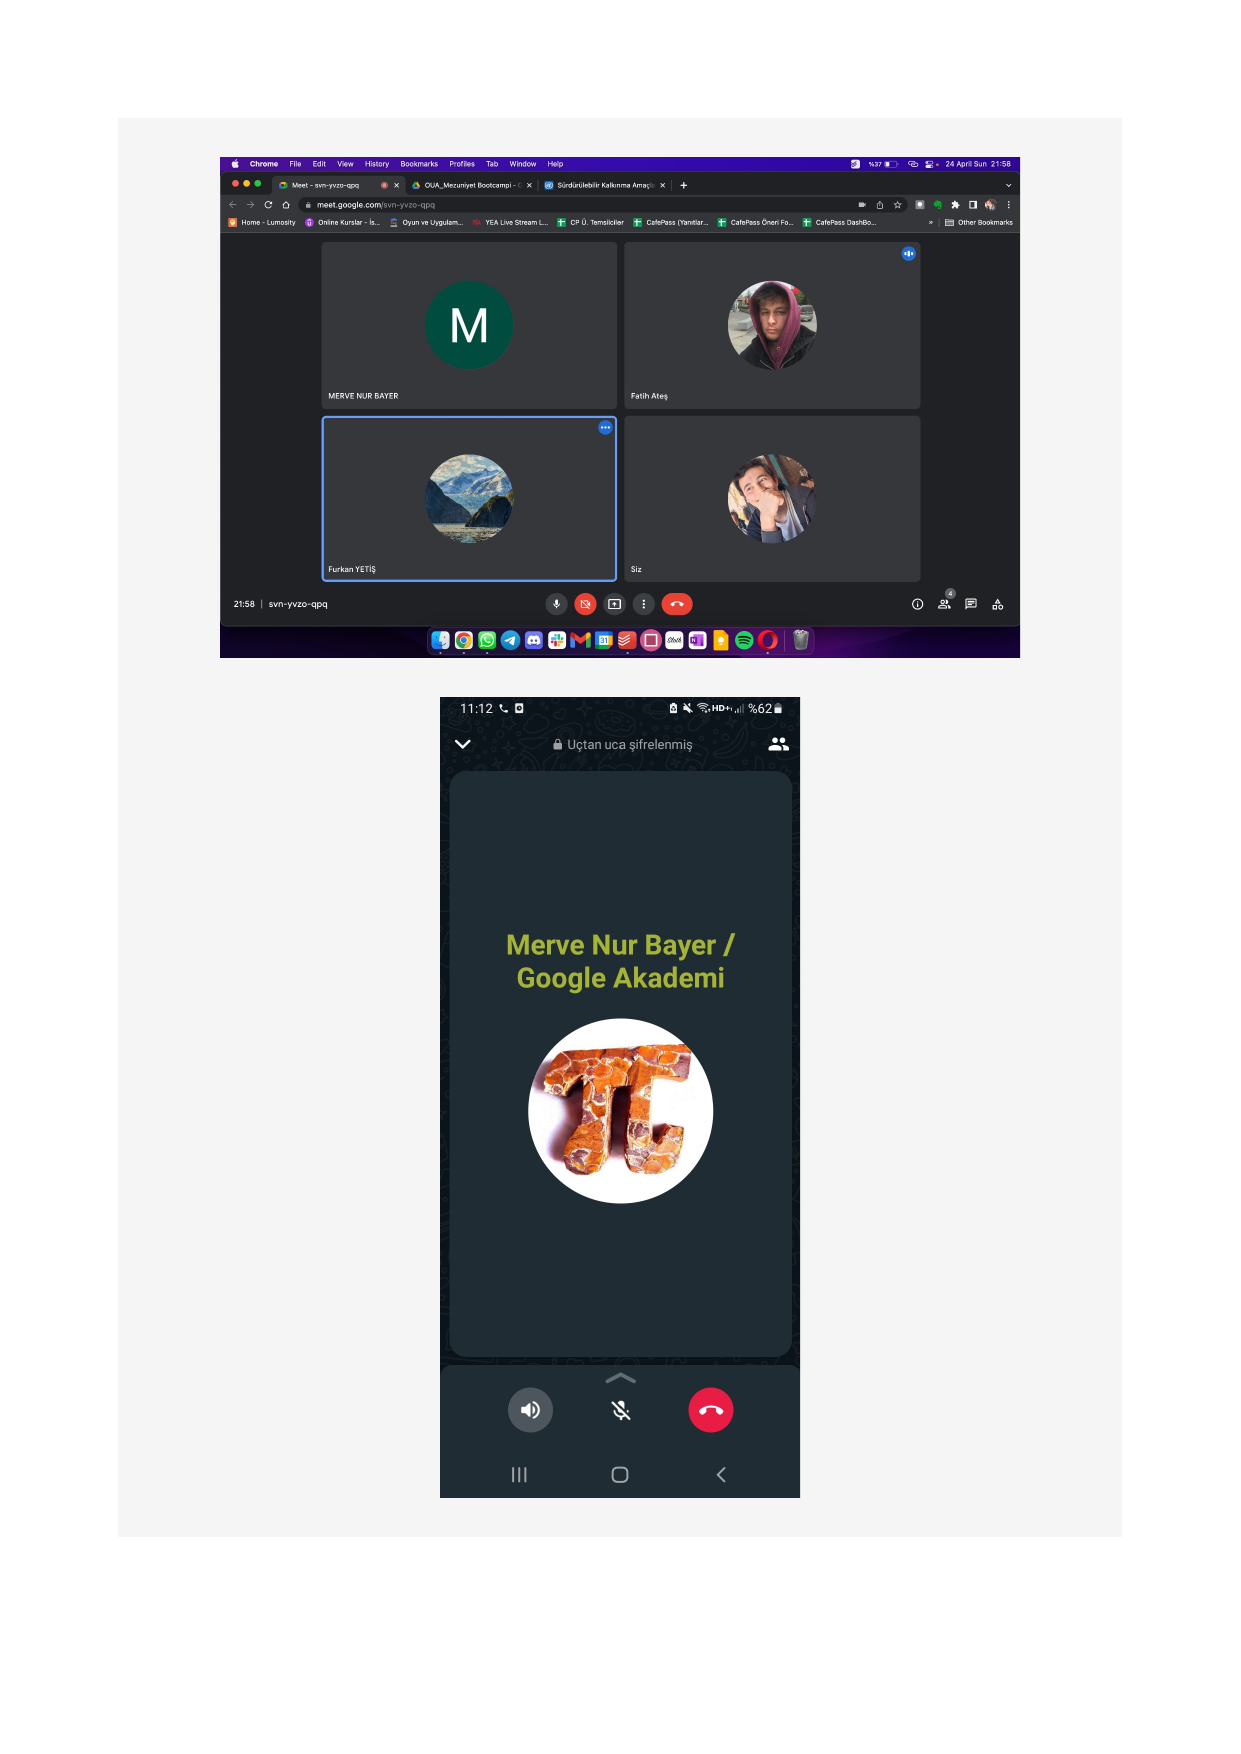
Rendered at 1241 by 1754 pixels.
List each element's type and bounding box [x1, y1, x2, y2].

picture [220, 157, 1020, 658]
picture [440, 697, 800, 1498]
